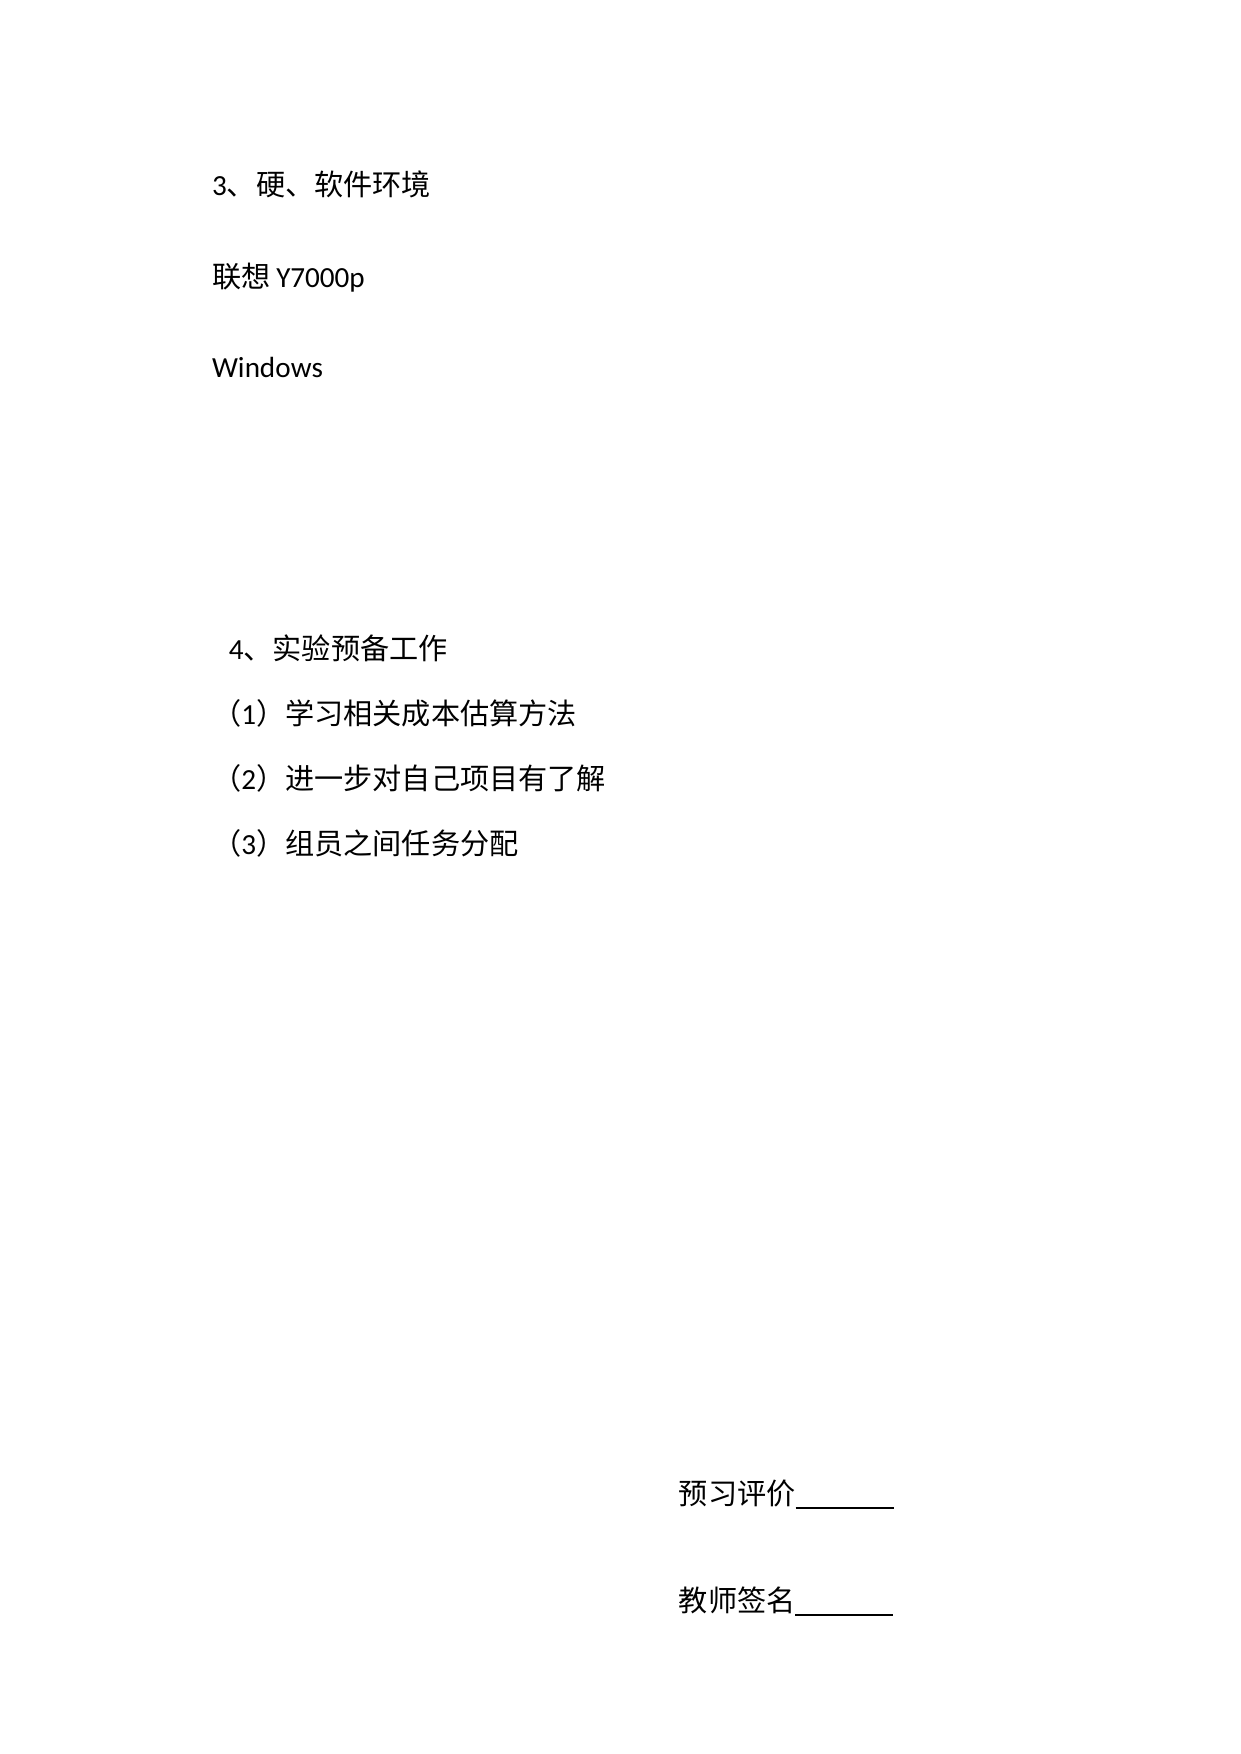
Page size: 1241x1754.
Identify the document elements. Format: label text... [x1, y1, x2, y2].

text 4、实验预备工作 [153, 614, 1087, 679]
text （2）进一步对自己项目有了解 [153, 744, 1087, 809]
list Windows [212, 334, 1087, 399]
text 预习评价 [604, 1459, 1087, 1524]
text （3）组员之间任务分配 [153, 809, 1087, 874]
list 硬、软件环境 [212, 150, 1087, 215]
text （1）学习相关成本估算方法 [153, 679, 1087, 744]
text 教师签名 [604, 1566, 1087, 1631]
list 联想Y7000p [212, 242, 1087, 307]
